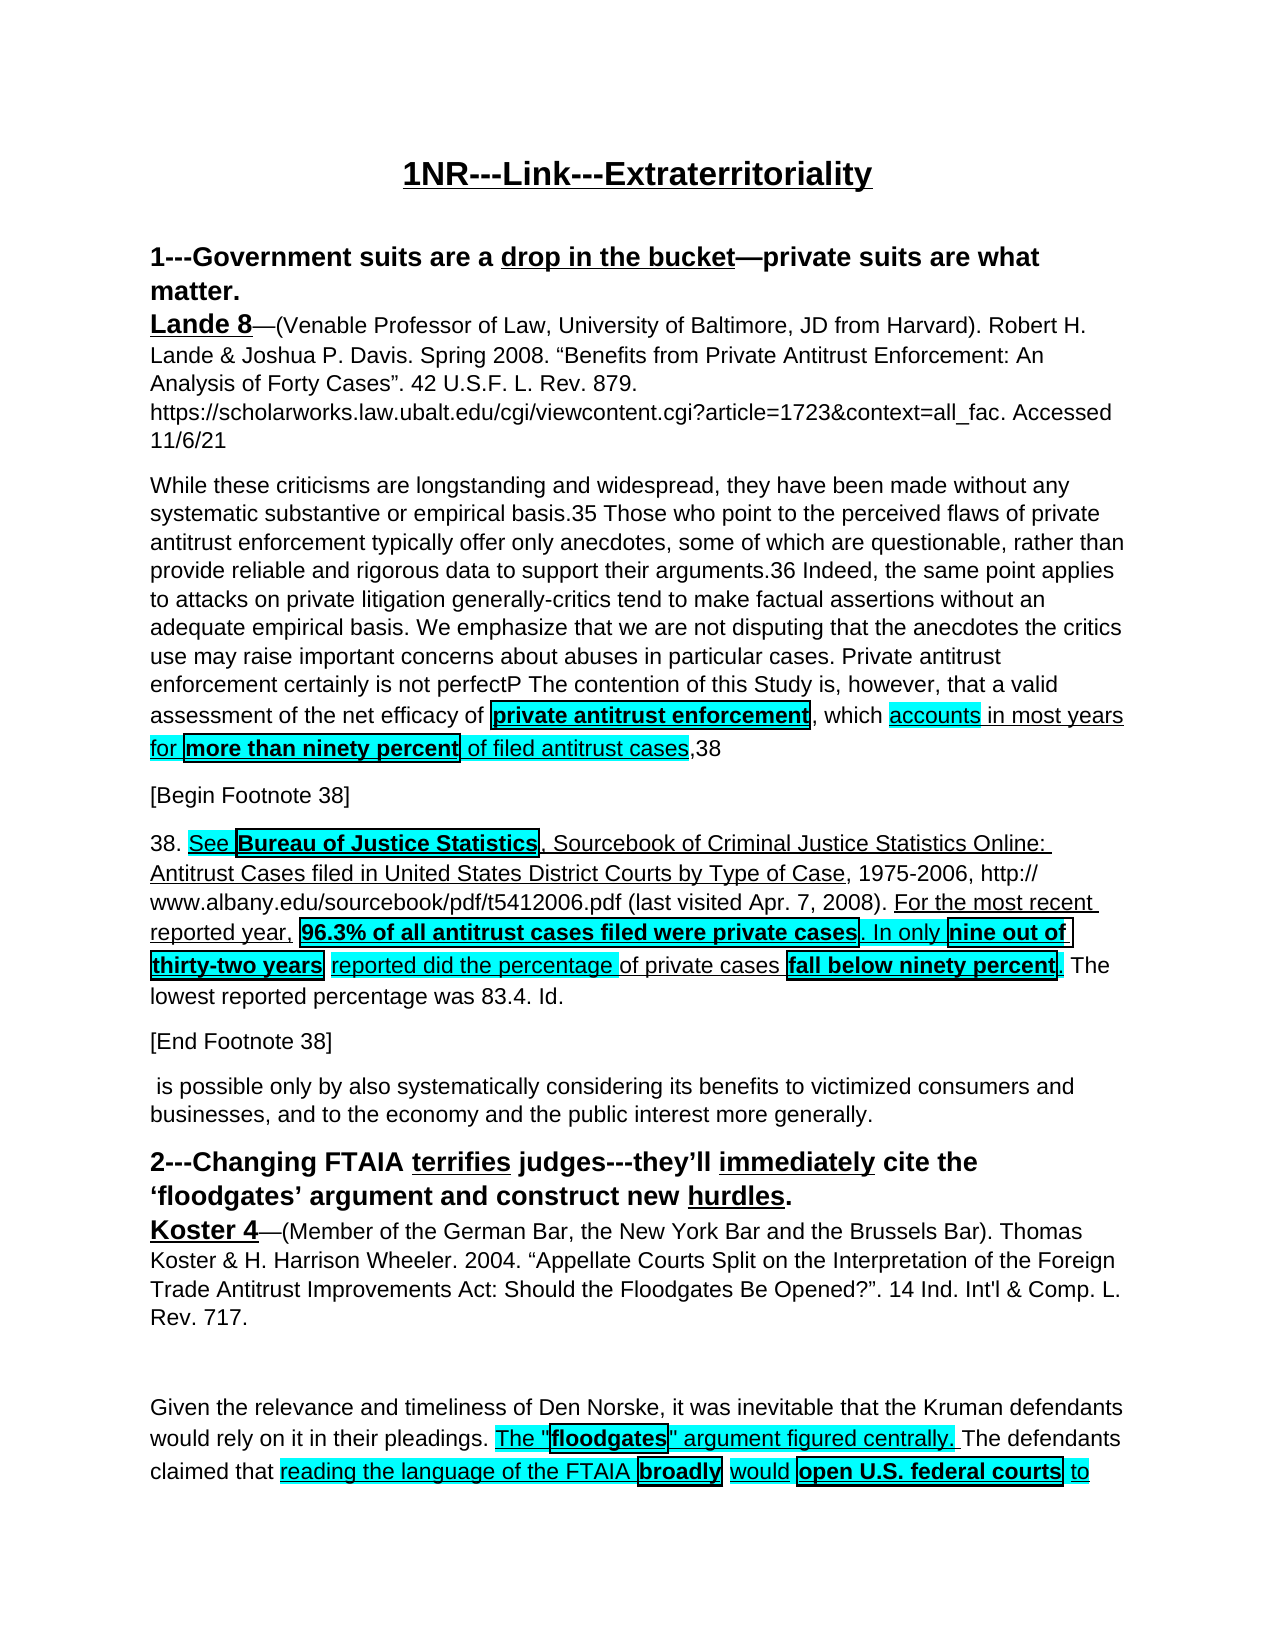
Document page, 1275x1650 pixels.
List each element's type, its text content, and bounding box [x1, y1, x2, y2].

text 38. See Bureau of Justice Statistics, Sourcebook of Criminal Justice Statistics Online: Antitrust Cases filed in United States District Courts by Type of Case, 1975-2006, http:// www.albany.edu/sourcebook/pdf/t5412006.pdf (last visited Apr. 7, 2008). For the most recent reported year, 96.3% of all antitrust cases filed were private cases. In only nine out of thirty-two years reported did the percentage of private cases fall below ninety percent. The lowest reported percentage was 83.4. Id. [150, 827, 1125, 1009]
text Lande 8—(Venable Professor of Law, University of Baltimore, JD from Harvard). Robert H. Lande & Joshua P. Davis. Spring 2008. “Benefits from Private Antitrust Enforcement: An Analysis of Forty Cases”. 42 U.S.F. L. Rev. 879. https://scholarworks.law.ubalt.edu/cgi/viewcontent.cgi?article=1723&context=all_fac. Accessed 11/6/21 [150, 308, 1125, 453]
text Koster 4—(Member of the German Bar, the New York Bar and the Brussels Bar). Thomas Koster & H. Harrison Wheeler. 2004. “Appellate Courts Split on the Interpretation of the Foreign Trade Antitrust Improvements Act: Should the Floodgates Be Opened?”. 14 Ind. Int'l & Comp. L. Rev. 717. [150, 1214, 1125, 1331]
subtitle 1NR---Link---Extraterritoriality [150, 154, 1125, 193]
text While these criticisms are longstanding and widespread, they have been made without any systematic substantive or empirical basis.35 Those who point to the perceived flaws of private antitrust enforcement typically offer only anecdotes, some of which are questionable, rather than provide reliable and rigorous data to support their arguments.36 Indeed, the same point applies to attacks on private litigation generally-critics tend to make factual assertions without an adequate empirical basis. We emphasize that we are not disputing that the anecdotes the critics use may raise important concerns about abuses in particular cases. Private antitrust enforcement certainly is not perfectP The contention of this Study is, however, that a valid assessment of the net efficacy of private antitrust enforcement, which accounts in most years for more than ninety percent of filed antitrust cases,38 [150, 472, 1125, 763]
text [End Footnote 38] [150, 1028, 1125, 1054]
text [Begin Footnote 38] [150, 782, 1125, 809]
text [150, 1394, 1125, 1487]
subtitle 1---Government suits are a drop in the bucket—private suits are what matter. [150, 241, 1125, 306]
subtitle 2---Changing FTAIA terrifies judges---they’ll immediately cite the ‘floodgates’ argument and construct new hurdles. [150, 1146, 1125, 1211]
text is possible only by also systematically considering its benefits to victimized consumers and businesses, and to the economy and the public interest more generally. [150, 1073, 1125, 1128]
